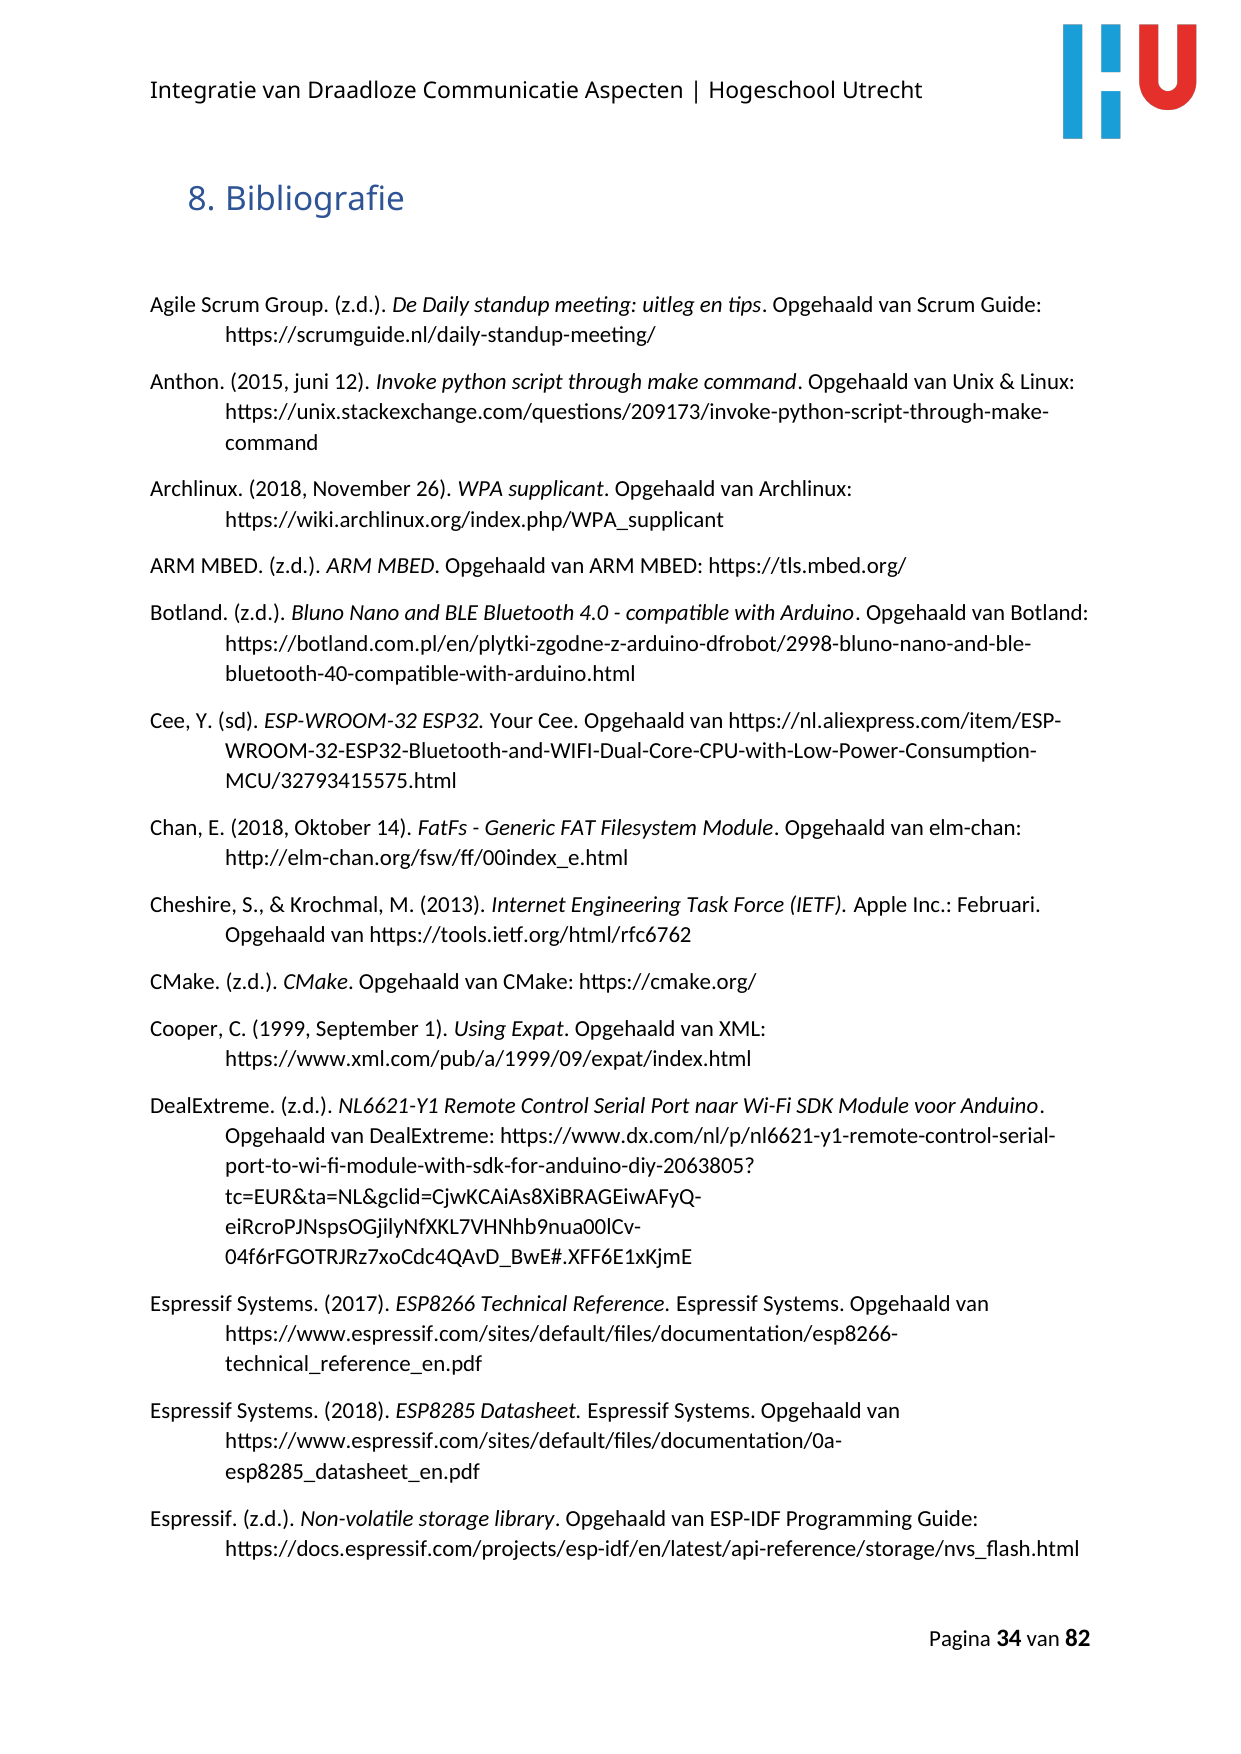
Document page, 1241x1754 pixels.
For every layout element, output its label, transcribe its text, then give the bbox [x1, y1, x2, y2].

subtitle Bibliografie [187, 175, 1090, 220]
picture [1062, 23, 1205, 140]
